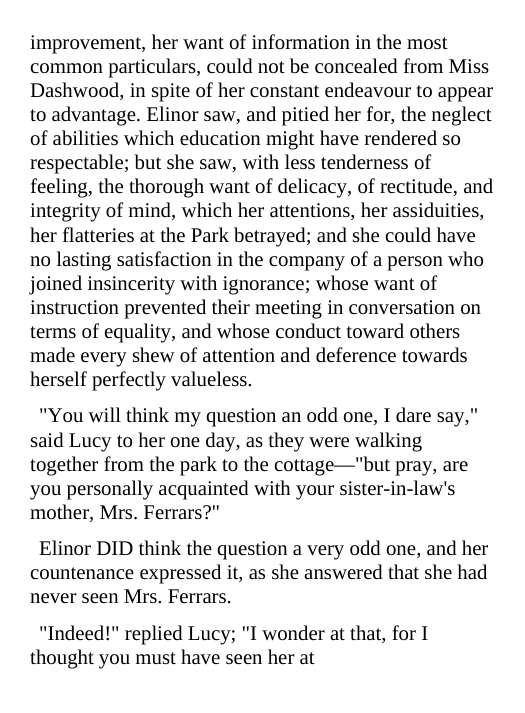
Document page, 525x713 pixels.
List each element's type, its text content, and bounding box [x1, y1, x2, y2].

text Elinor DID think the question a very odd one, and her countenance expressed it, as she answered that she had never seen Mrs. Ferrars. [30, 536, 495, 608]
text "Indeed!" replied Lucy; "I wonder at that, for I thought you must have seen her at [30, 621, 495, 669]
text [30, 30, 495, 391]
text "You will think my question an odd one, I dare say," said Lucy to her one day, as they were walking together from the park to the cottage—"but pray, are you personally acquainted with your sister-in-law's mother, Mrs. Ferrars?" [30, 403, 495, 524]
